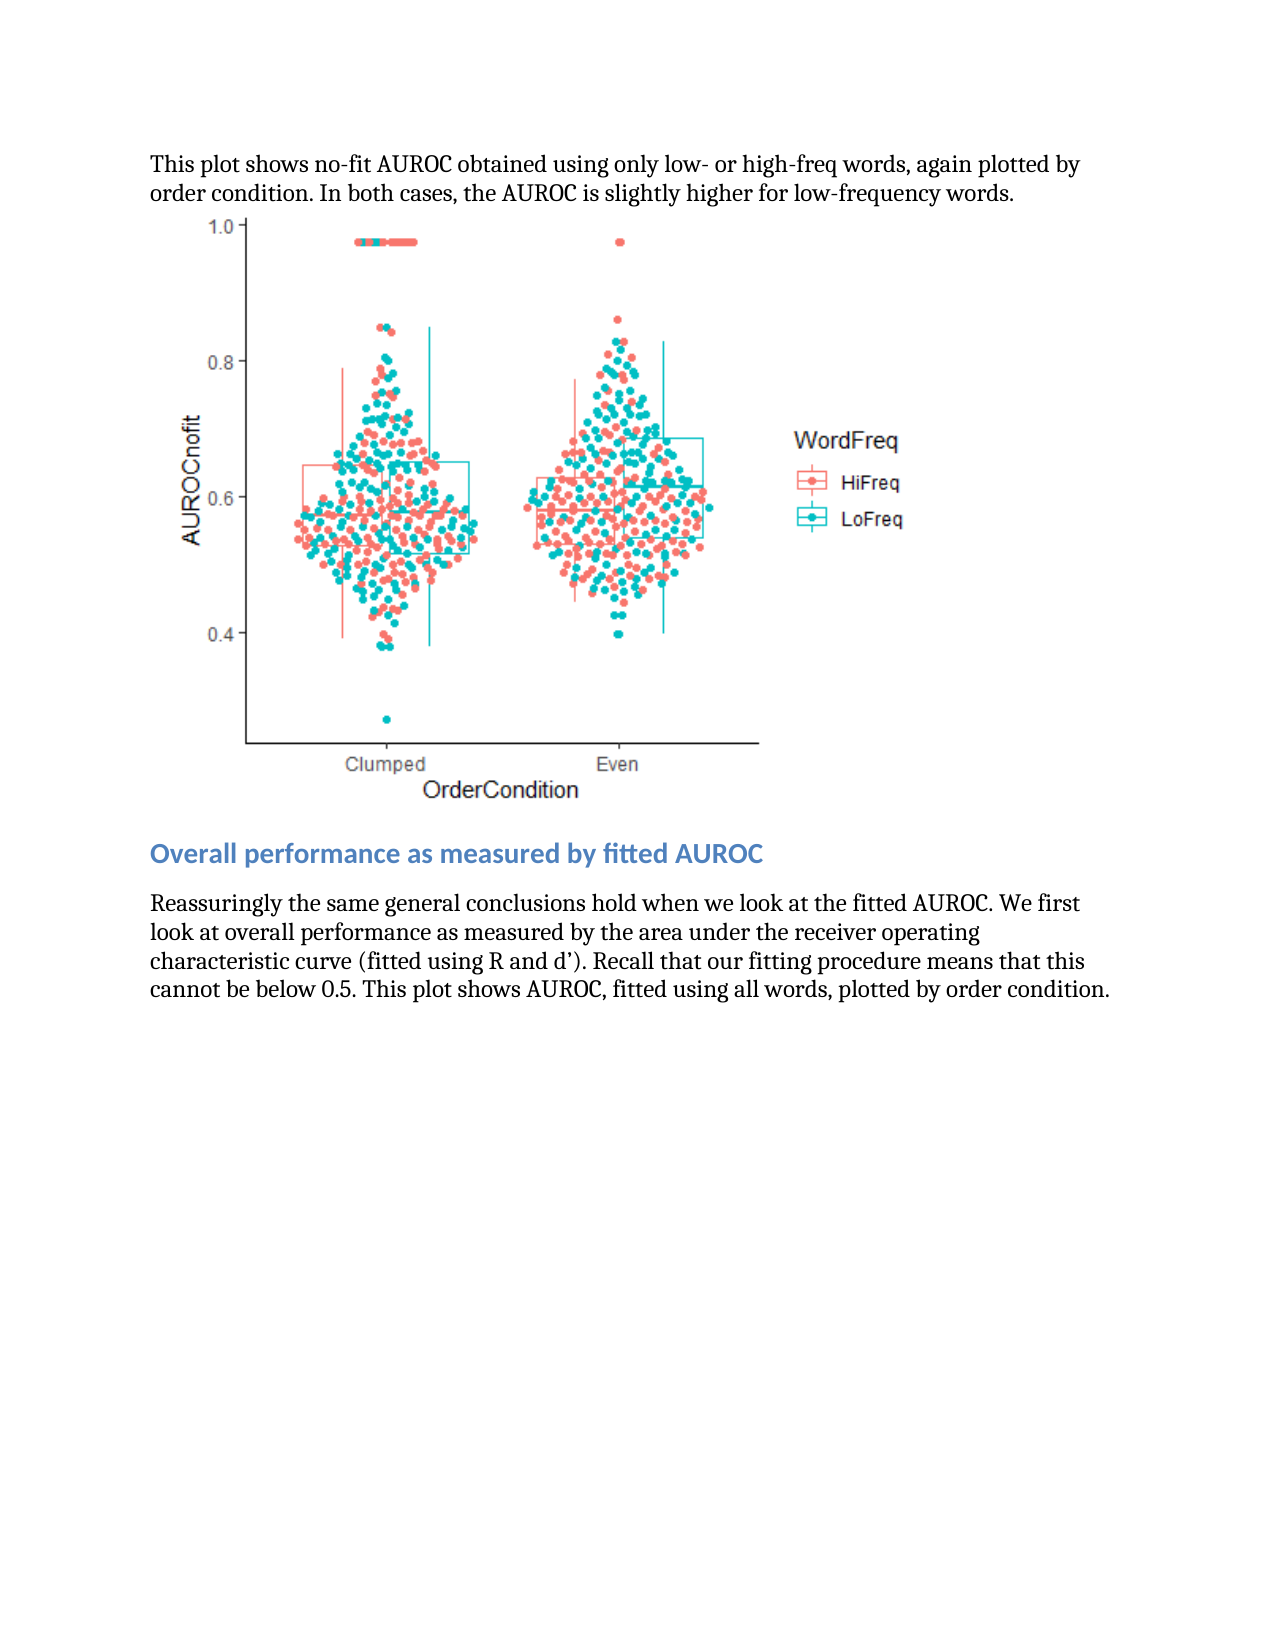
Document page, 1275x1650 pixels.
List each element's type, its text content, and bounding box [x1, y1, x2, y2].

subtitle Overall performance as measured by fitted AUROC [150, 835, 1125, 870]
text Reassuringly the same general conclusions hold when we look at the fitted AUROC. We first look at overall performance as measured by the area under the receiver operating characteristic curve (fitted using R and d’). Recall that our fitting procedure means that this cannot be below 0.5. This plot shows AUROC, fitted using all words, plotted by order condition. There is a weak tendency for higher AUROC in the “even” condition. [150, 889, 1125, 1004]
picture [168, 207, 927, 814]
